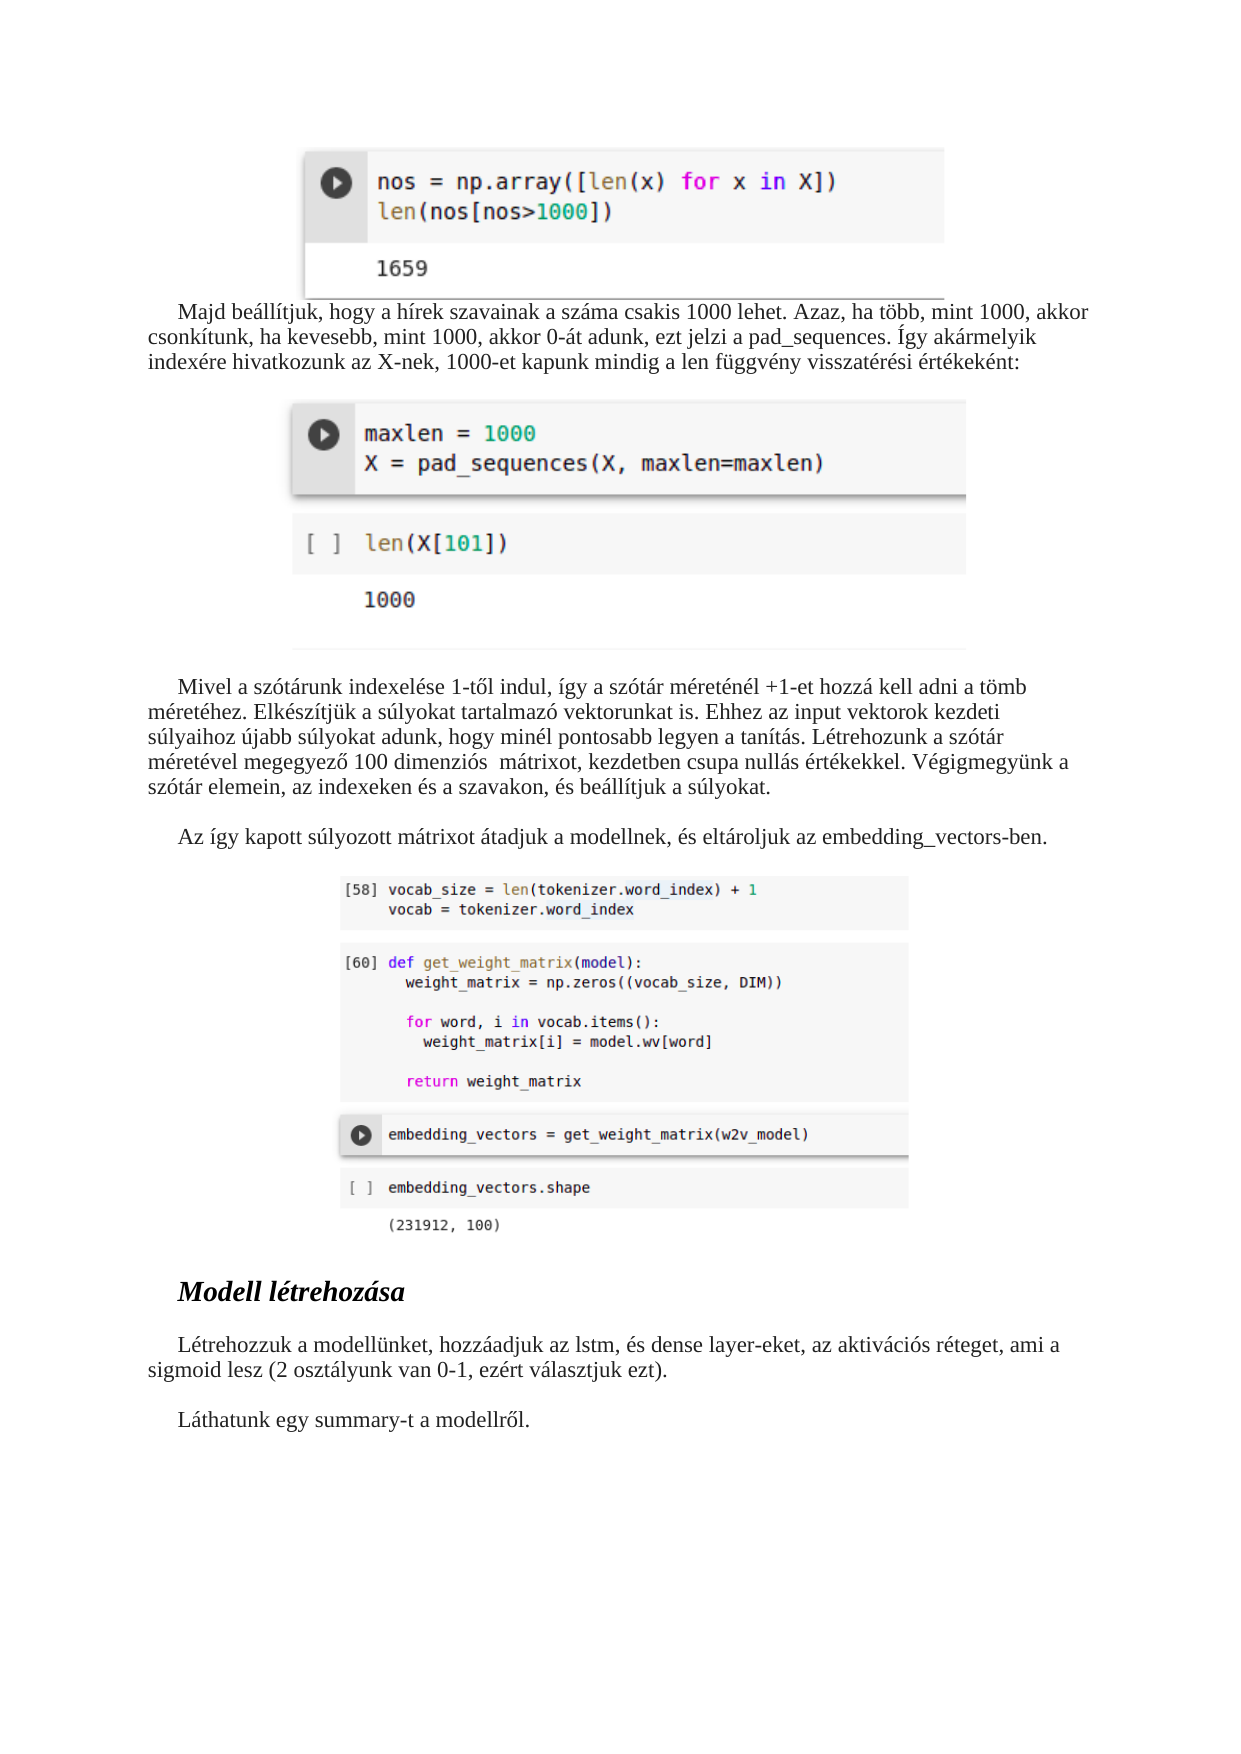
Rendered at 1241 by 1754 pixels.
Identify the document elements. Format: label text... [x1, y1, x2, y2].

picture [274, 399, 967, 650]
text Létrehozzuk a modellünket, hozzáadjuk az lstm, és dense layer-eket, az aktivációs réteget, ami a sigmoid lesz (2 osztályunk van 0-1, ezért választjuk ezt). [148, 1332, 1093, 1382]
picture [332, 876, 909, 1249]
text Láthatunk egy summary-t a modellről. [148, 1407, 1093, 1432]
text Az így kapott súlyozott mátrixot átadjuk a modellnek, és eltároljuk az embedding_vectors-ben. [148, 824, 1093, 849]
picture [296, 147, 945, 300]
